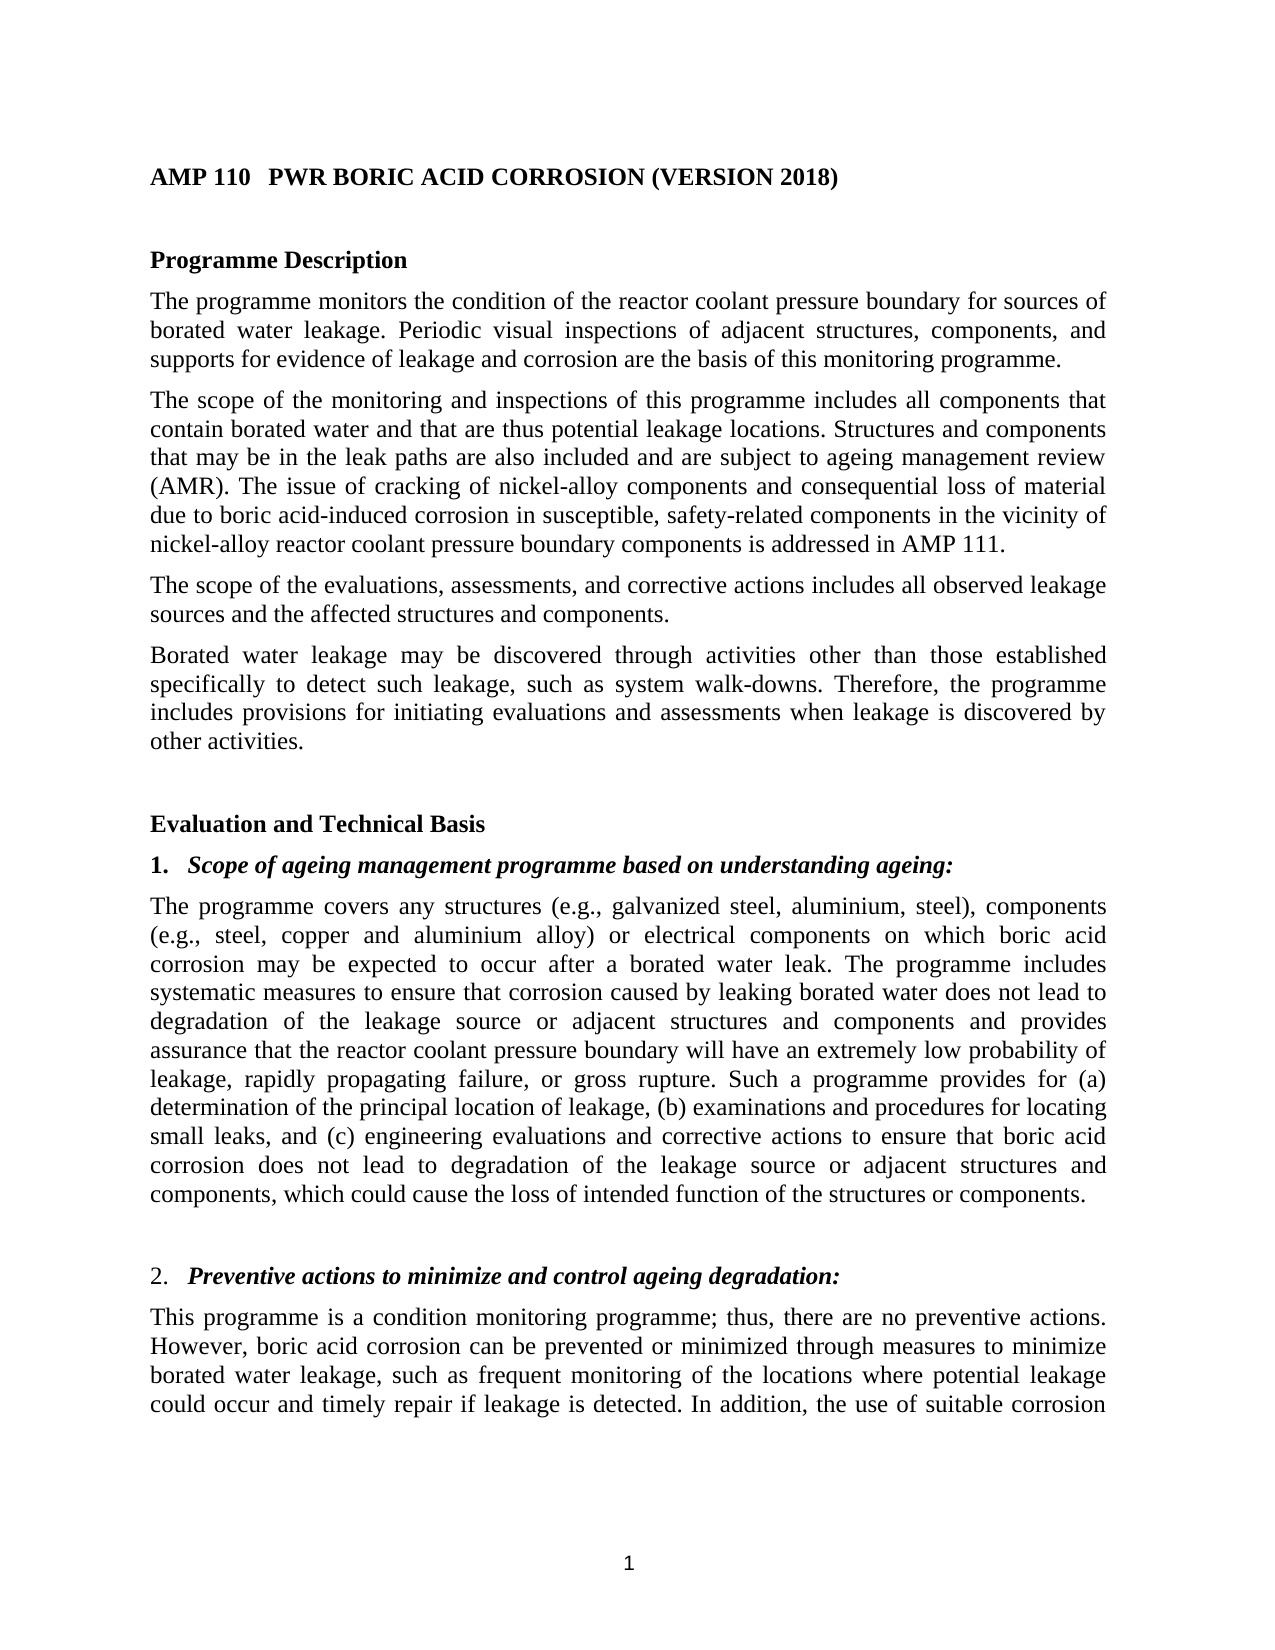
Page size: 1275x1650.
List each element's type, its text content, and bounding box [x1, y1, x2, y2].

subtitle Evaluation and Technical Basis [150, 809, 1107, 837]
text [150, 1302, 1107, 1417]
text The programme monitors the condition of the reactor coolant pressure boundary for sources of borated water leakage. Periodic visual inspections of adjacent structures, components, and supports for evidence of leakage and corrosion are the basis of this monitoring programme. [150, 286, 1107, 372]
text The programme covers any structures (e.g., galvanized steel, aluminium, steel), components (e.g., steel, copper and aluminium alloy) or electrical components on which boric acid corrosion may be expected to occur after a borated water leak. The programme includes systematic measures to ensure that corrosion caused by leaking borated water does not lead to degradation of the leakage source or adjacent structures and components and provides assurance that the reactor coolant pressure boundary will have an extremely low probability of leakage, rapidly propagating failure, or gross rupture. Such a programme provides for (a) determination of the principal location of leakage, (b) examinations and procedures for locating small leaks, and (c) engineering evaluations and corrective actions to ensure that boric acid corrosion does not lead to degradation of the leakage source or adjacent structures and components, which could cause the loss of intended function of the structures or components. [150, 891, 1107, 1207]
text Borated water leakage may be discovered through activities other than those established specifically to detect such leakage, such as system walk-downs. Therefore, the programme includes provisions for initiating evaluations and assessments when leakage is discovered by other activities. [150, 640, 1107, 755]
text The scope of the evaluations, assessments, and corrective actions includes all observed leakage sources and the affected structures and components. [150, 570, 1107, 627]
list Preventive actions to minimize and control ageing degradation: [150, 1261, 1107, 1290]
list Scope of ageing management programme based on understanding ageing: [150, 850, 1107, 879]
text The scope of the monitoring and inspections of this programme includes all components that contain borated water and that are thus potential leakage locations. Structures and components that may be in the leak paths are also included and are subject to ageing management review (AMR). The issue of cracking of nickel-alloy components and consequential loss of material due to boric acid-induced corrosion in susceptible, safety-related components in the vicinity of nickel-alloy reactor coolant pressure boundary components is addressed in AMP 111. [150, 385, 1107, 557]
text Programme Description [150, 245, 1107, 274]
subtitle AMP 110 PWR Boric Acid Corrosion (Version 2018) [150, 162, 1107, 191]
